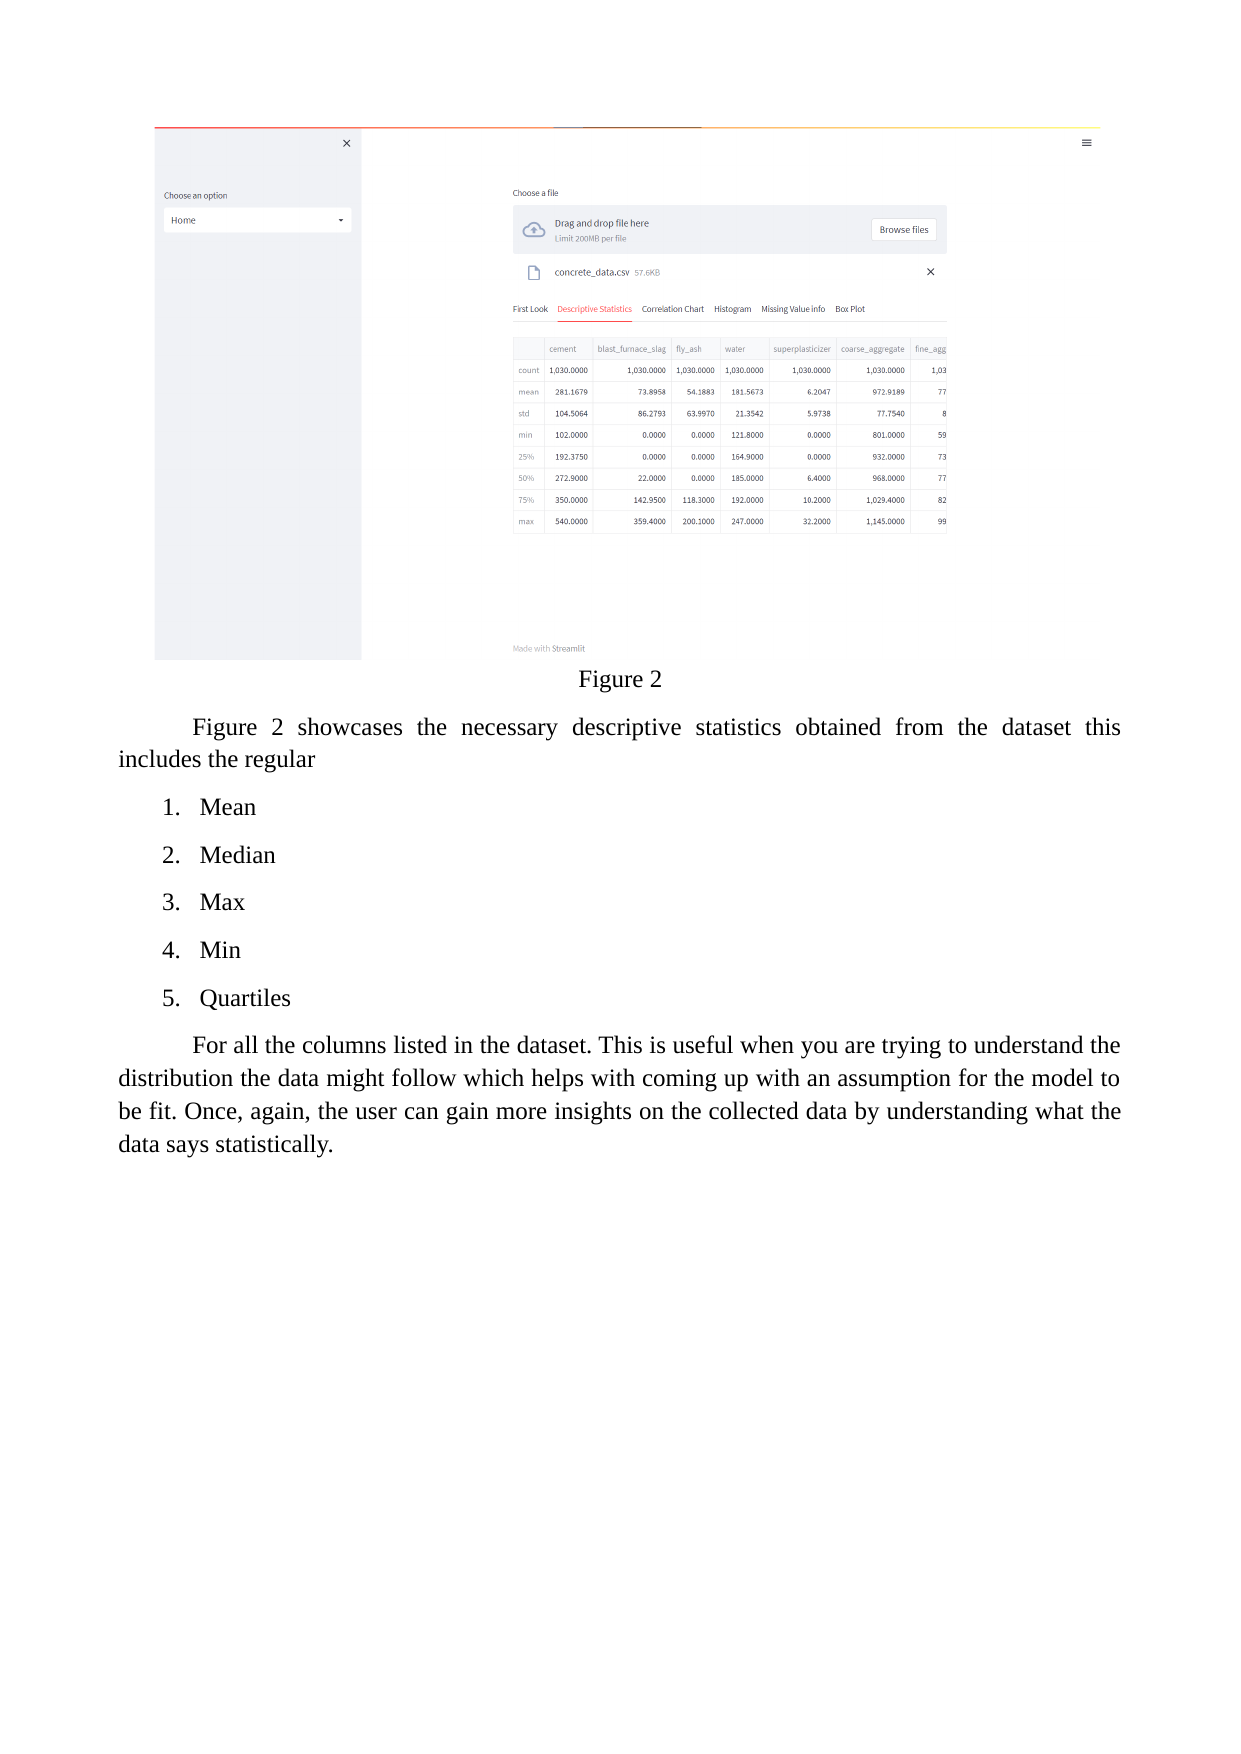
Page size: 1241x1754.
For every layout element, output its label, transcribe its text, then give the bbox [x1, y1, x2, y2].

picture [154, 127, 1101, 660]
list Mean [162, 792, 1122, 821]
list Quartiles [162, 983, 1122, 1011]
list Median [162, 840, 1122, 868]
text Figure 2 showcases the necessary descriptive statistics obtained from the dataset this includes the regular [118, 712, 1122, 773]
list Max [162, 887, 1122, 916]
list Min [162, 935, 1122, 964]
text For all the columns listed in the dataset. This is useful when you are trying to understand the distribution the data might follow which helps with coming up with an assumption for the model to be fit. Once, again, the user can gain more insights on the collected data by understanding what the data says statistically. [118, 1030, 1122, 1158]
